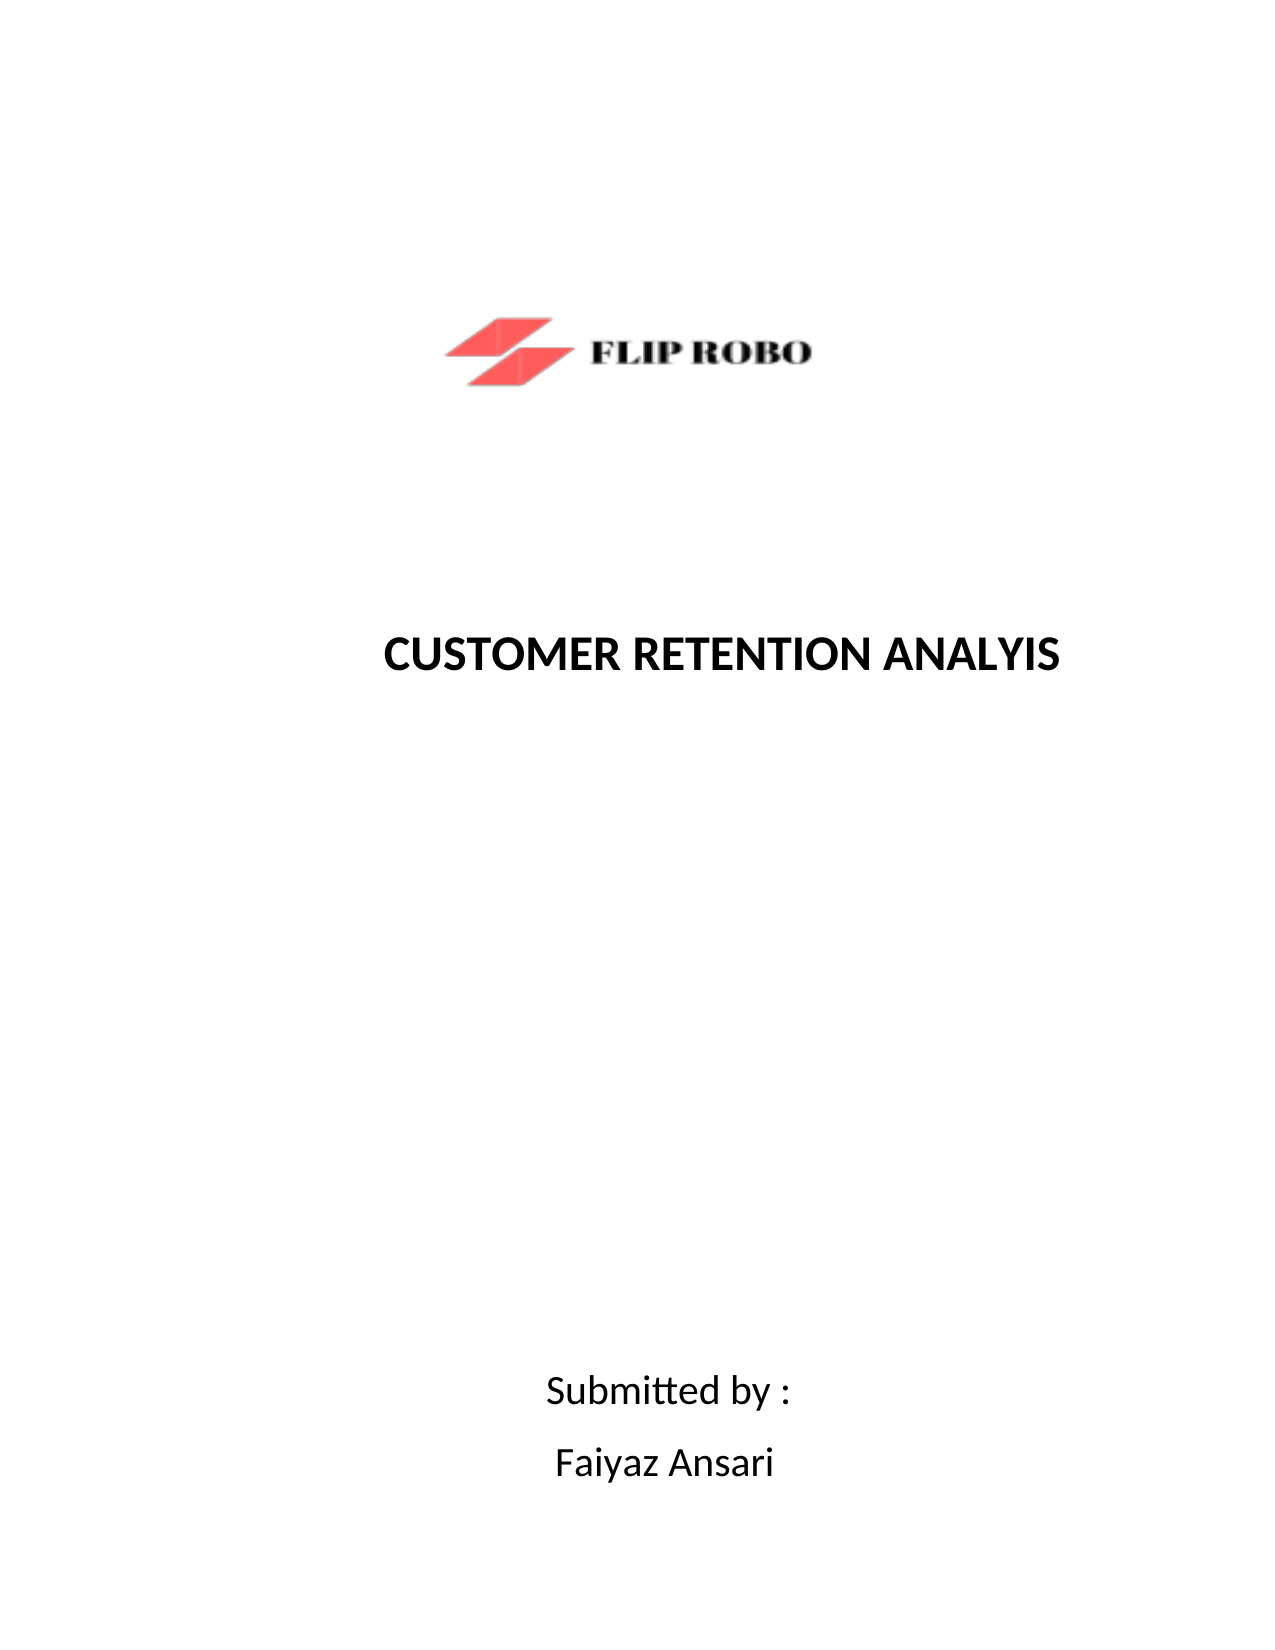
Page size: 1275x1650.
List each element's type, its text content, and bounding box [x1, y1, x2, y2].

text Submitted by : [150, 1364, 1125, 1415]
text Faiyaz Ansari [150, 1436, 1125, 1486]
picture [388, 150, 946, 556]
text CUSTOMER RETENTION ANALYIS [150, 621, 1125, 682]
